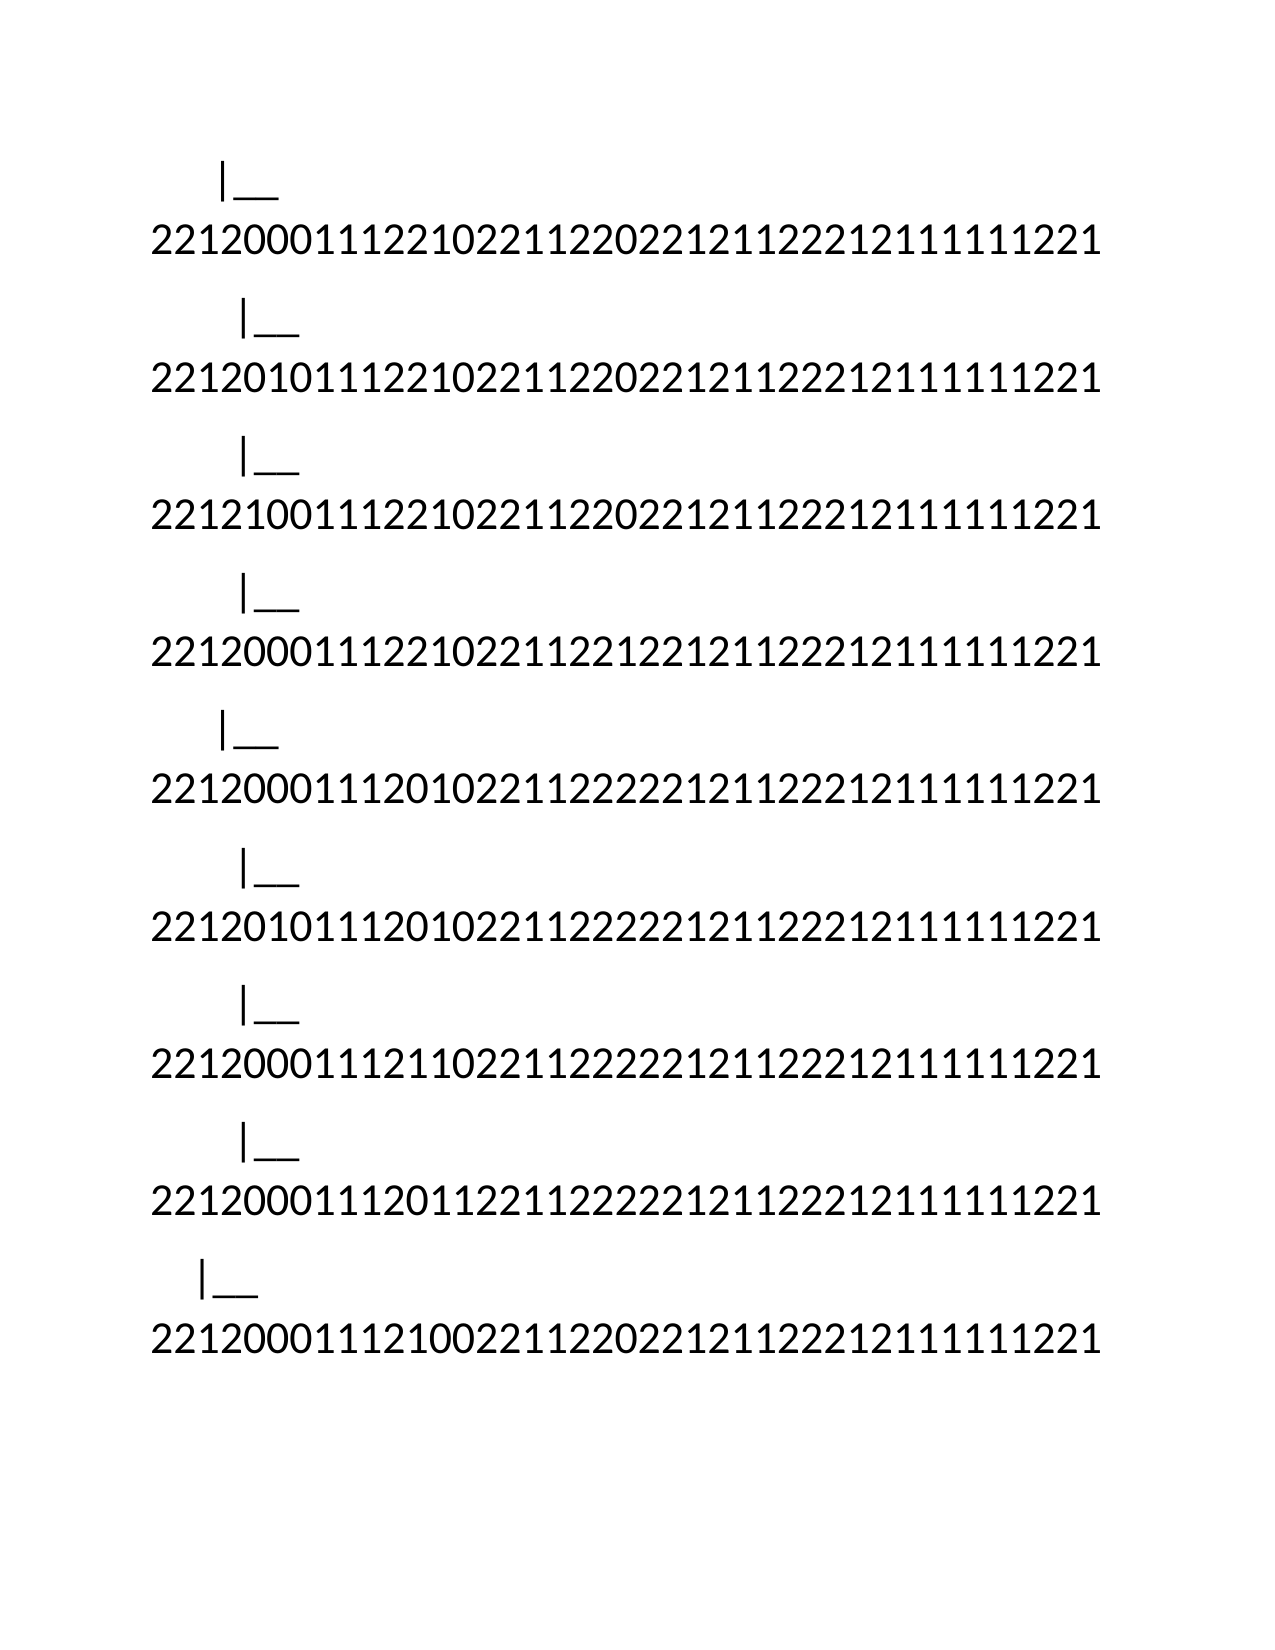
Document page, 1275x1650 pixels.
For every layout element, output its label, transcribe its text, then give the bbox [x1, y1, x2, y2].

text |__ 22120001112100221122022121122212111111221 [150, 1248, 1125, 1364]
text |__ 22120001112110221122222121122212111111221 [150, 974, 1125, 1090]
text |__ 22120101112210221122022121122212111111221 [150, 287, 1125, 403]
text |__ 22120001112011221122222121122212111111221 [150, 1111, 1125, 1227]
text |__ 22120001112210221122122121122212111111221 [150, 562, 1125, 678]
text |__ 22120001112010221122222121122212111111221 [150, 699, 1125, 815]
text |__ 22121001112210221122022121122212111111221 [150, 424, 1125, 541]
text |__ 22120101112010221122222121122212111111221 [150, 836, 1125, 953]
text |__ 22120001112210221122022121122212111111221 [150, 150, 1125, 266]
